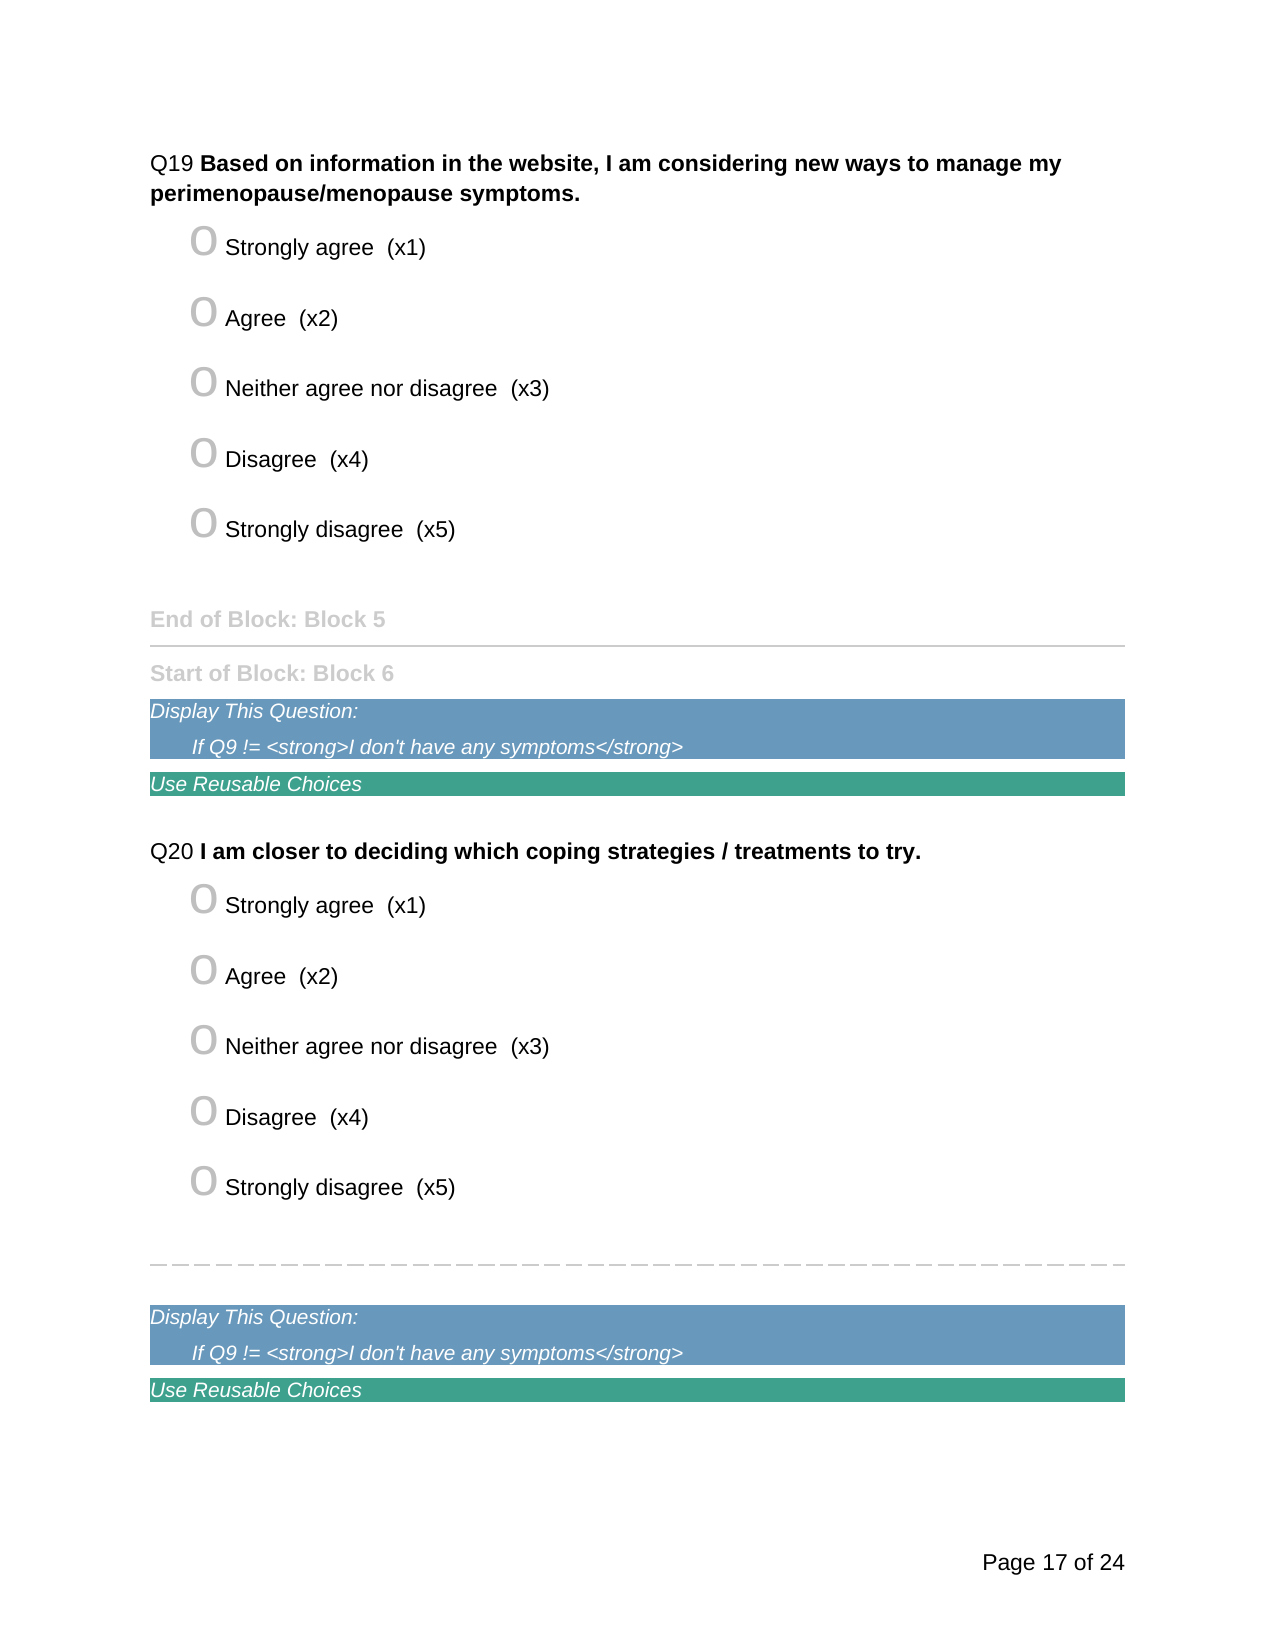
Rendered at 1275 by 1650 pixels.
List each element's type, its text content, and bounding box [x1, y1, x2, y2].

text Use Reusable Choices [150, 772, 1125, 796]
list Agree (x2) [187, 939, 1125, 1000]
list Neither agree nor disagree (x3) [187, 351, 1125, 413]
text Display This Question: [150, 1305, 1125, 1329]
text If Q9 != <strong>I don't have any symptoms</strong> [150, 735, 1125, 759]
list Strongly disagree (x5) [187, 492, 1125, 554]
list Strongly agree (x1) [187, 210, 1125, 272]
text End of Block: Block 5 [150, 606, 1125, 632]
list Neither agree nor disagree (x3) [187, 1009, 1125, 1071]
list Disagree (x4) [187, 422, 1125, 483]
text Start of Block: Block 6 [150, 660, 1125, 686]
list Agree (x2) [187, 281, 1125, 342]
list Disagree (x4) [187, 1080, 1125, 1141]
text Q20 I am closer to deciding which coping strategies / treatments to try. [150, 838, 1125, 864]
text Use Reusable Choices [150, 1378, 1125, 1402]
list Strongly disagree (x5) [187, 1151, 1125, 1212]
text Q19 Based on information in the website, I am considering new ways to manage my perimenopause/menopause symptoms. [150, 150, 1125, 207]
list Strongly agree (x1) [187, 868, 1125, 930]
text Display This Question: [150, 699, 1125, 723]
text If Q9 != <strong>I don't have any symptoms</strong> [150, 1341, 1125, 1365]
